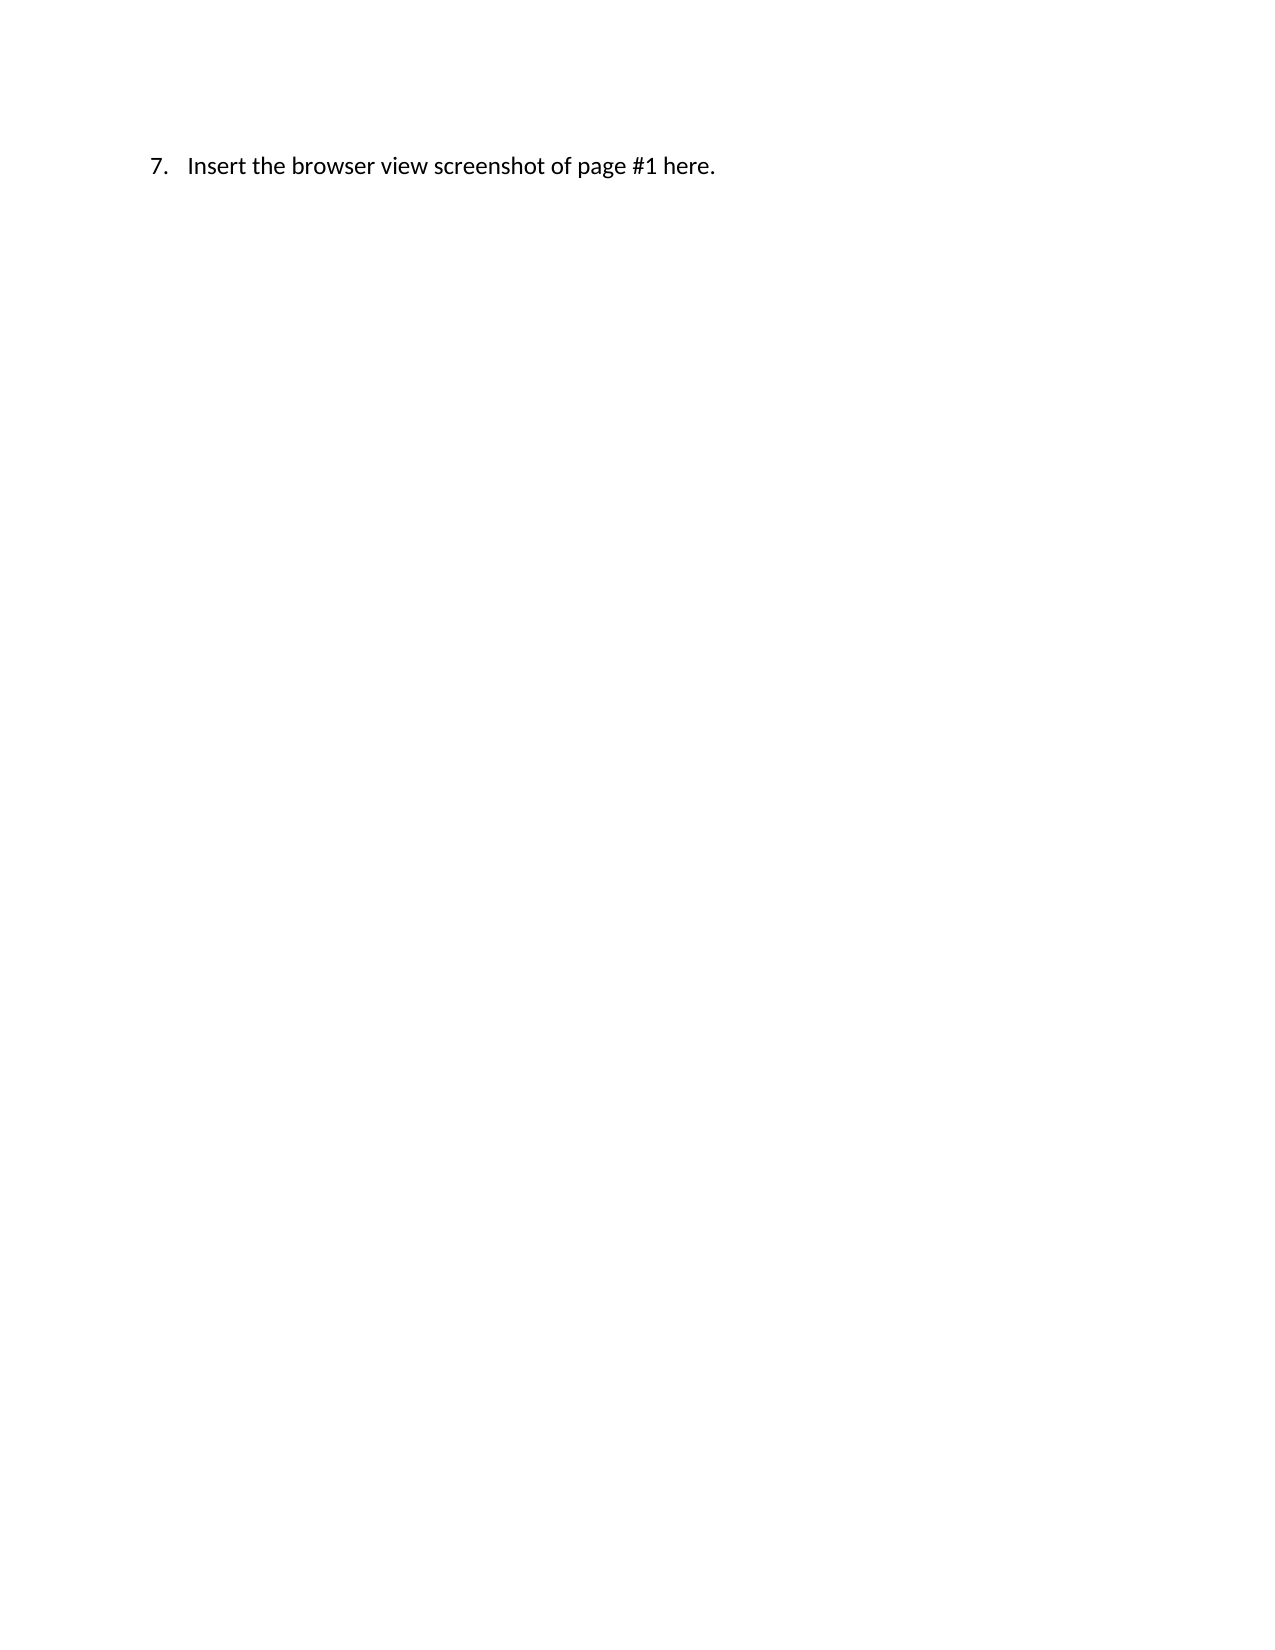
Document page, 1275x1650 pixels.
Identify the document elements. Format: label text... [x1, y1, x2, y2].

list Insert the browser view screenshot of page #1 here. [150, 150, 1125, 181]
